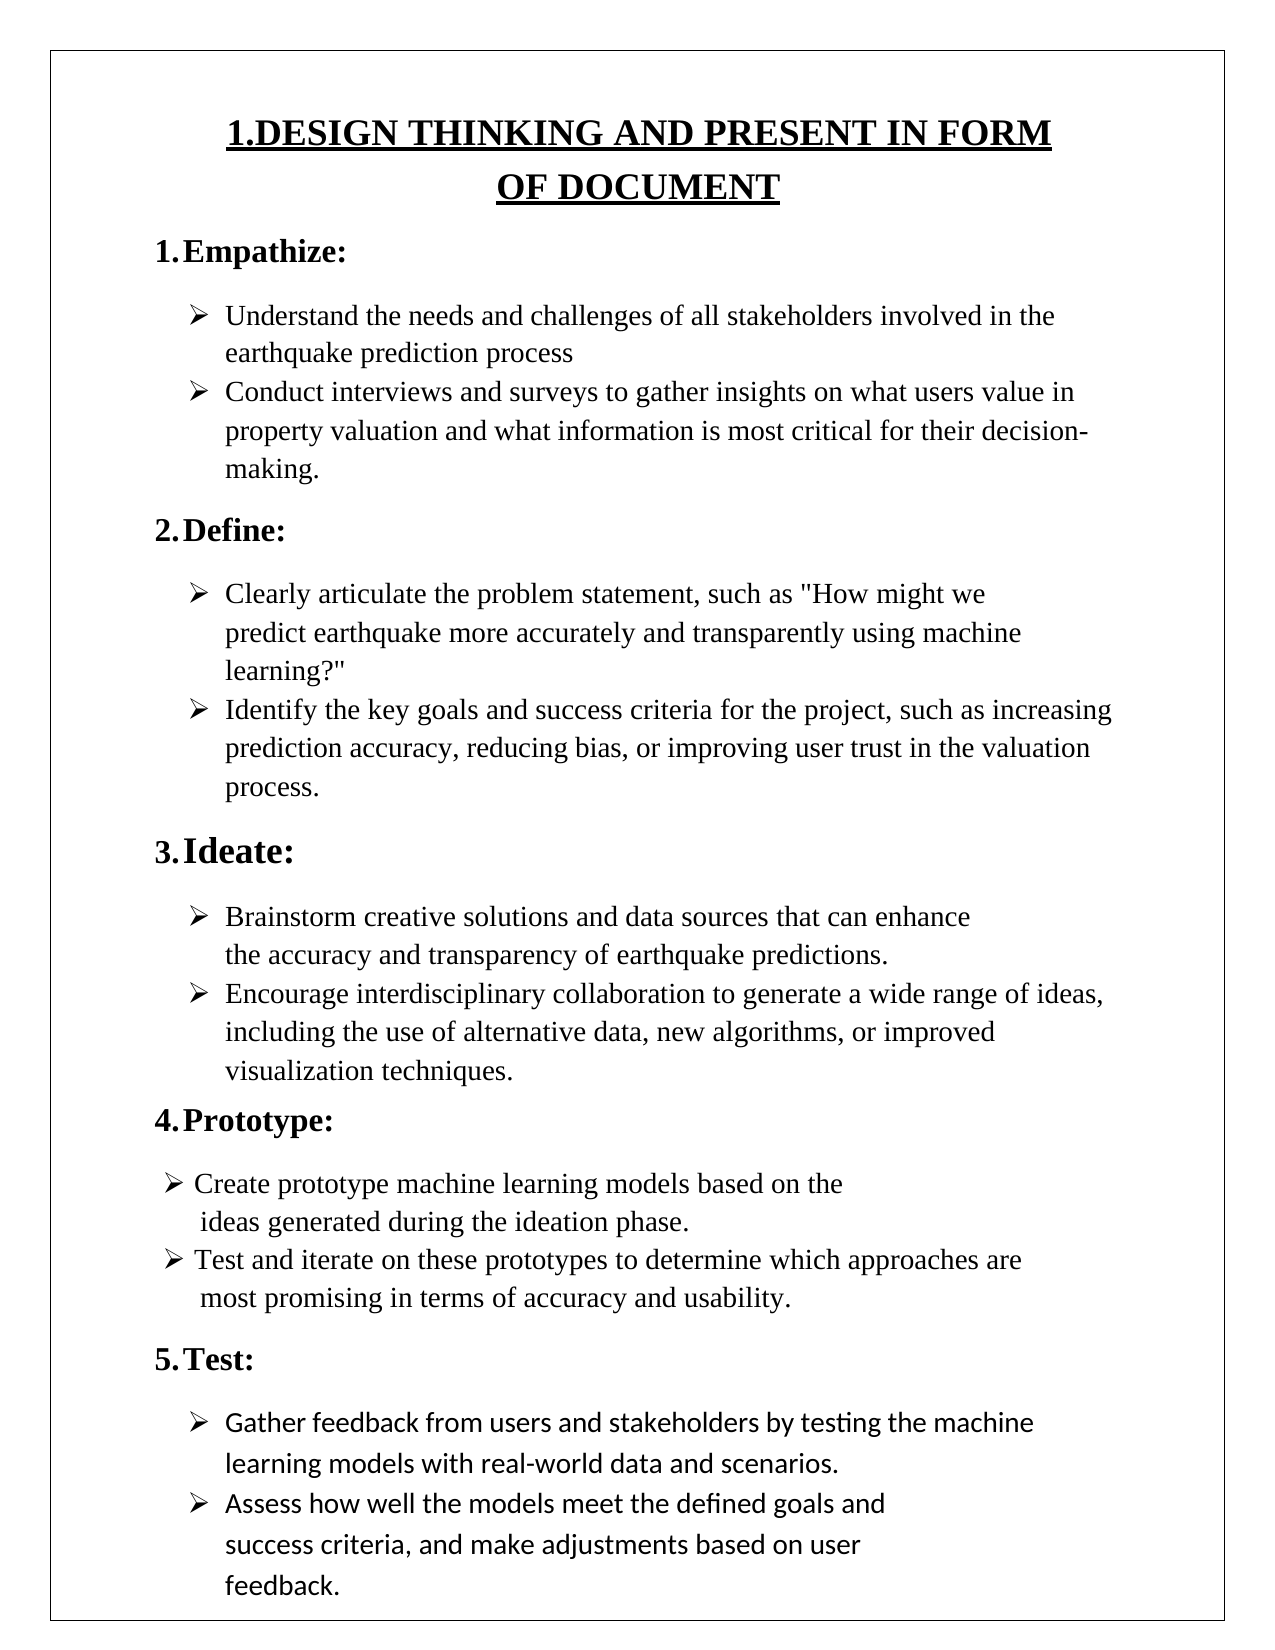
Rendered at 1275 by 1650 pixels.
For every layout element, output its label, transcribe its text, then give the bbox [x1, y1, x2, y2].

list Ideate: [154, 828, 1175, 871]
list Assess how well the models meet the defined goals and success criteria, and make adjustments based on user feedback. [187, 1486, 981, 1603]
list Gather feedback from users and stakeholders by testing the machine learning models with real-world data and scenarios. [187, 1404, 1035, 1480]
list Brainstorm creative solutions and data sources that can enhance the accuracy and transparency of earthquake predictions. [187, 899, 1013, 971]
subtitle Define: [154, 510, 1175, 549]
list Understand the needs and challenges of all stakeholders involved in the earthquake prediction process [187, 298, 1057, 369]
list Encourage interdisciplinary collaboration to generate a wide range of ideas, including the use of alternative data, new algorithms, or improved visualization techniques. [187, 976, 1106, 1087]
list Create prototype machine learning models based on the ideas generated during the ideation phase. [162, 1166, 910, 1238]
subtitle Empathize: [154, 232, 1175, 270]
list Test and iterate on these prototypes to determine which approaches are most promising in terms of accuracy and usability. [162, 1242, 1083, 1313]
list Identify the key goals and success criteria for the project, such as increasing prediction accuracy, reducing bias, or improving user trust in the valuation process. [187, 692, 1112, 803]
list Conduct interviews and surveys to gather insights on what users value in property valuation and what information is most critical for their decision- making. [187, 374, 1091, 485]
subtitle Prototype: [154, 1100, 1175, 1139]
subtitle 1.DESIGN THINKING AND PRESENT IN FORM OF DOCUMENT [226, 110, 1090, 207]
list Clearly articulate the problem statement, such as "How might we predict earthquake more accurately and transparently using machine learning?" [187, 576, 1073, 687]
subtitle Test: [154, 1339, 1175, 1377]
